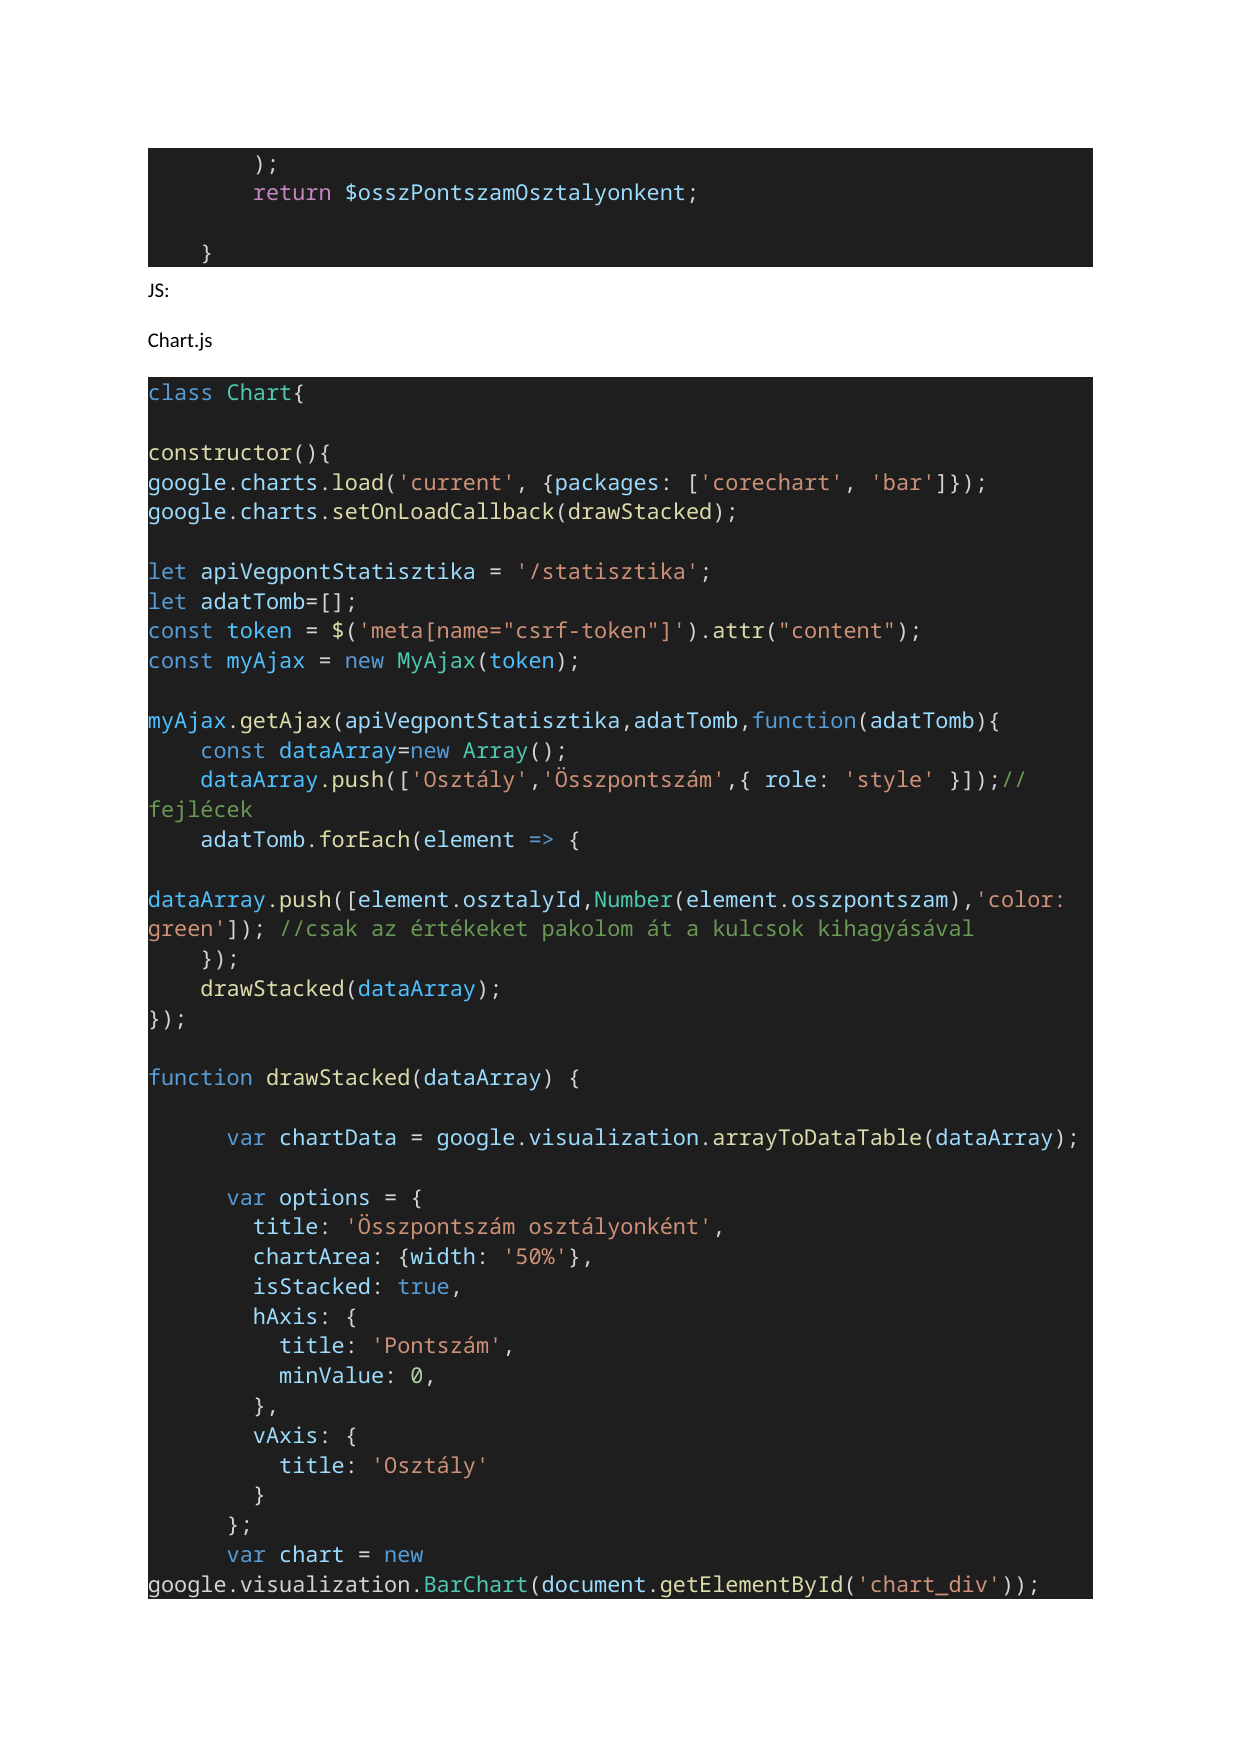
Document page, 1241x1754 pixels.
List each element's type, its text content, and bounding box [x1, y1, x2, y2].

text let adatTomb=[]; [148, 586, 1093, 616]
text let apiVegpontStatisztika = '/statisztika'; [148, 556, 1093, 586]
text myAjax.getAjax(apiVegpontStatisztika,adatTomb,function(adatTomb){ [148, 705, 1093, 735]
text google.charts.setOnLoadCallback(drawStacked); [148, 496, 1093, 526]
text var chartData = google.visualization.arrayToDataTable(dataArray); [148, 1122, 1093, 1152]
text JS: [148, 277, 1093, 303]
text }); [148, 943, 1093, 973]
text drawStacked(dataArray); [148, 973, 1093, 1003]
text ); [148, 148, 1093, 177]
text var options = { [148, 1182, 1093, 1211]
text }); [148, 1003, 1093, 1033]
text class Chart{ [148, 377, 1093, 407]
text const token = $('meta[name="csrf-token"]').attr("content"); [148, 616, 1093, 645]
text function drawStacked(dataArray) { [148, 1062, 1093, 1092]
text isStacked: true, [148, 1271, 1093, 1301]
text var chart = new google.visualization.BarChart(document.getElementById('chart_div')); [148, 1539, 1093, 1599]
text dataArray.push(['Osztály','Összpontszám',{ role: 'style' }]);// fejlécek [148, 764, 1093, 824]
text const dataArray=new Array(); [148, 735, 1093, 764]
text } [148, 1479, 1093, 1509]
text dataArray.push([element.osztalyId,Number(element.osszpontszam),'color: green']); //csak az értékeket pakolom át a kulcsok kihagyásával [148, 854, 1093, 943]
text constructor(){ [148, 437, 1093, 467]
text adatTomb.forEach(element => { [148, 824, 1093, 854]
text } [148, 237, 1093, 267]
text minValue: 0, [148, 1360, 1093, 1390]
text title: 'Összpontszám osztályonként', [148, 1211, 1093, 1241]
text Chart.js [148, 327, 1093, 353]
text }; [148, 1509, 1093, 1539]
text google.charts.load('current', {packages: ['corechart', 'bar']}); [148, 467, 1093, 496]
text return $osszPontszamOsztalyonkent; [148, 177, 1093, 207]
text vAxis: { [148, 1420, 1093, 1450]
text chartArea: {width: '50%'}, [148, 1241, 1093, 1271]
text title: 'Pontszám', [148, 1331, 1093, 1360]
text hAxis: { [148, 1301, 1093, 1331]
text title: 'Osztály' [148, 1450, 1093, 1479]
text }, [148, 1390, 1093, 1420]
text const myAjax = new MyAjax(token); [148, 645, 1093, 675]
